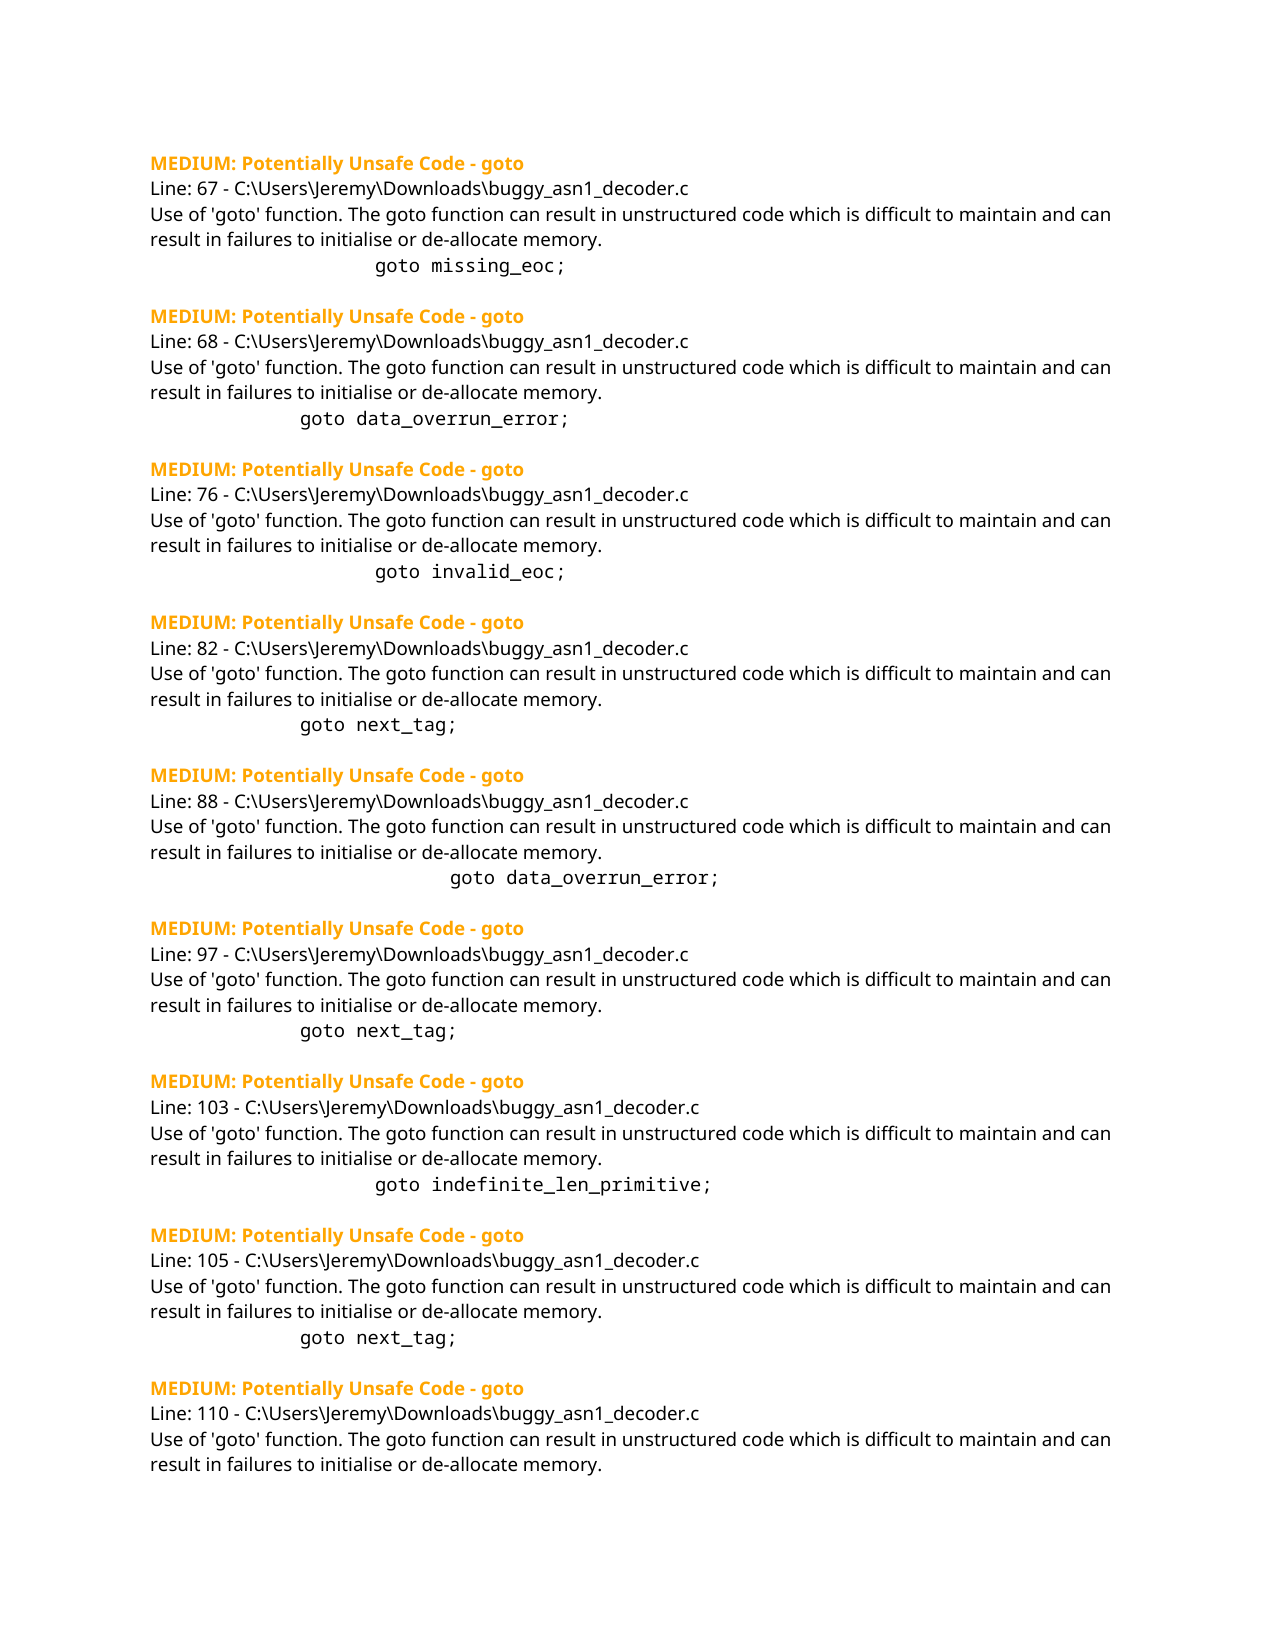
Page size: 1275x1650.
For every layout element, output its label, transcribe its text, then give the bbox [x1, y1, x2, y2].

text MEDIUM: Potentially Unsafe Code - goto [150, 916, 1125, 941]
text MEDIUM: Potentially Unsafe Code - goto [150, 1069, 1125, 1094]
text Line: 105 - C:\Users\Jeremy\Downloads\buggy_asn1_decoder.c [150, 1247, 1125, 1273]
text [150, 1426, 1125, 1477]
text goto invalid_eoc; [150, 558, 1125, 584]
text MEDIUM: Potentially Unsafe Code - goto [150, 150, 1125, 176]
text goto indefinite_len_primitive; [150, 1171, 1125, 1196]
text MEDIUM: Potentially Unsafe Code - goto [150, 303, 1125, 329]
text MEDIUM: Potentially Unsafe Code - goto [150, 1222, 1125, 1247]
text Line: 97 - C:\Users\Jeremy\Downloads\buggy_asn1_decoder.c [150, 941, 1125, 967]
text Line: 76 - C:\Users\Jeremy\Downloads\buggy_asn1_decoder.c [150, 482, 1125, 507]
text goto next_tag; [150, 1324, 1125, 1349]
text goto next_tag; [150, 1018, 1125, 1043]
text Line: 110 - C:\Users\Jeremy\Downloads\buggy_asn1_decoder.c [150, 1401, 1125, 1426]
text Line: 67 - C:\Users\Jeremy\Downloads\buggy_asn1_decoder.c [150, 176, 1125, 201]
text Line: 88 - C:\Users\Jeremy\Downloads\buggy_asn1_decoder.c [150, 788, 1125, 813]
text goto data_overrun_error; [150, 864, 1125, 890]
text MEDIUM: Potentially Unsafe Code - goto [150, 762, 1125, 788]
text Line: 103 - C:\Users\Jeremy\Downloads\buggy_asn1_decoder.c [150, 1094, 1125, 1120]
text Line: 82 - C:\Users\Jeremy\Downloads\buggy_asn1_decoder.c [150, 635, 1125, 660]
text MEDIUM: Potentially Unsafe Code - goto [150, 1375, 1125, 1401]
text goto data_overrun_error; [150, 405, 1125, 431]
text Line: 68 - C:\Users\Jeremy\Downloads\buggy_asn1_decoder.c [150, 329, 1125, 354]
text goto missing_eoc; [150, 252, 1125, 278]
text MEDIUM: Potentially Unsafe Code - goto [150, 456, 1125, 482]
text MEDIUM: Potentially Unsafe Code - goto [150, 609, 1125, 635]
text goto next_tag; [150, 711, 1125, 737]
